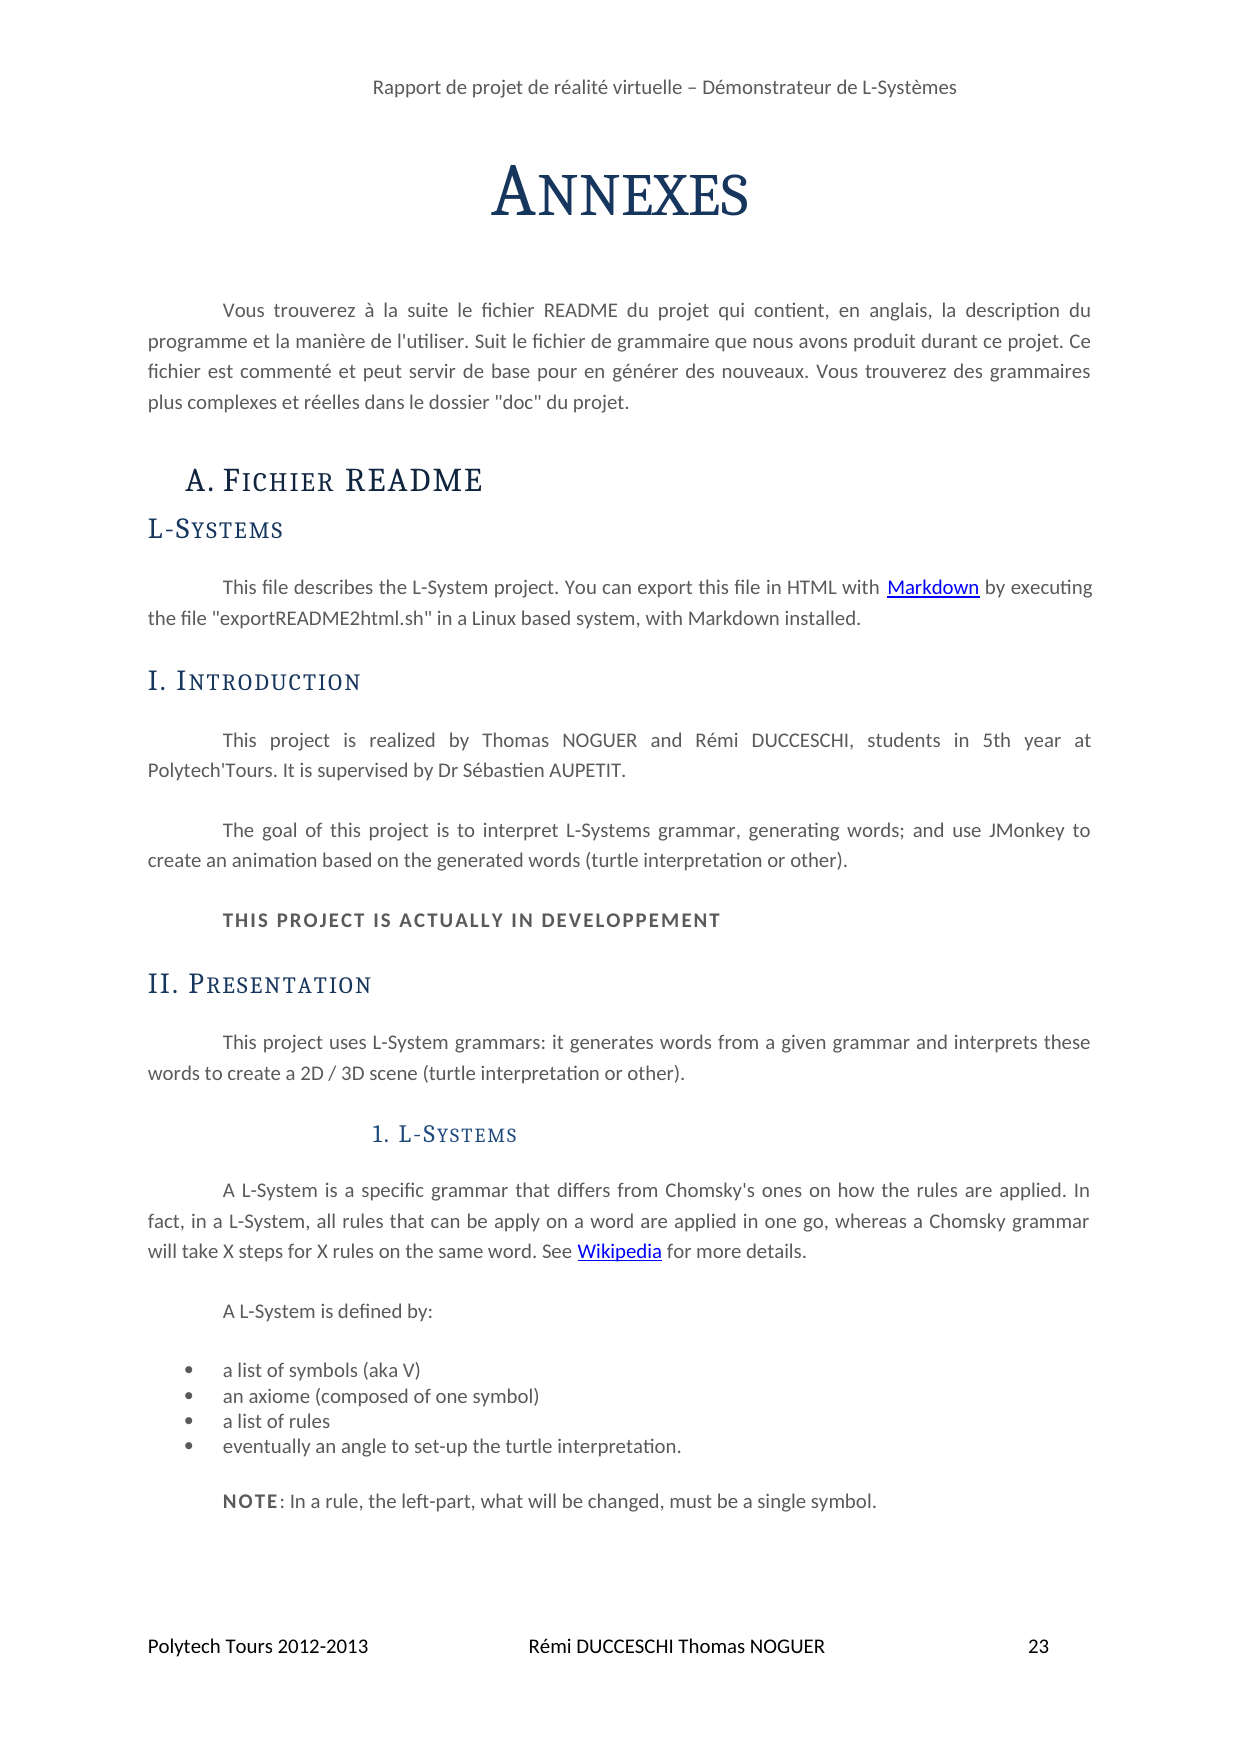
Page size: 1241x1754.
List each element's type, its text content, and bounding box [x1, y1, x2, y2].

list an axiome (composed of one symbol) [185, 1383, 1093, 1408]
text This project uses L-System grammars: it generates words from a given grammar and interprets these words to create a 2D / 3D scene (turtle interpretation or other). [148, 1029, 1093, 1085]
subtitle 1. L-Systems [373, 1119, 1093, 1148]
text The goal of this project is to interpret L-Systems grammar, generating words; and use JMonkey to create an animation based on the generated words (turtle interpretation or other). [148, 817, 1093, 873]
list a list of symbols (aka V) [185, 1357, 1093, 1383]
subtitle L-Systems [148, 512, 1093, 545]
text THIS PROJECT IS ACTUALLY IN DEVELOPPEMENT [148, 907, 1093, 933]
list a list of rules [185, 1408, 1093, 1434]
text This file describes the L-System project. You can export this file in HTML with Markdown by executing the file "exportREADME2html.sh" in a Linux based system, with Markdown installed. [148, 574, 1093, 630]
title Annexes [148, 148, 1093, 234]
text A L-System is defined by: [148, 1298, 1093, 1323]
subtitle I. Introduction [148, 664, 1093, 698]
subtitle II. Presentation [148, 967, 1093, 1000]
text NOTE: In a rule, the left-part, what will be changed, must be a single symbol. [148, 1488, 1093, 1514]
list eventually an angle to set-up the turtle interpretation. [185, 1434, 1093, 1459]
text This project is realized by Thomas NOGUER and Rémi DUCCESCHI, students in 5th year at Polytech'Tours. It is supervised by Dr Sébastien AUPETIT. [148, 727, 1093, 783]
text Fichier README [185, 461, 1093, 499]
text Vous trouverez à la suite le fichier README du projet qui contient, en anglais, la description du programme et la manière de l'utiliser. Suit le fichier de grammaire que nous avons produit durant ce projet. Ce fichier est commenté et peut servir de base pour en générer des nouveaux. Vous trouverez des grammaires plus complexes et réelles dans le dossier "doc" du projet. [148, 298, 1093, 414]
text A L-System is a specific grammar that differs from Chomsky's ones on how the rules are applied. In fact, in a L-System, all rules that can be apply on a word are applied in one go, whereas a Chomsky grammar will take X steps for X rules on the same word. See Wikipedia for more details. [148, 1177, 1093, 1264]
